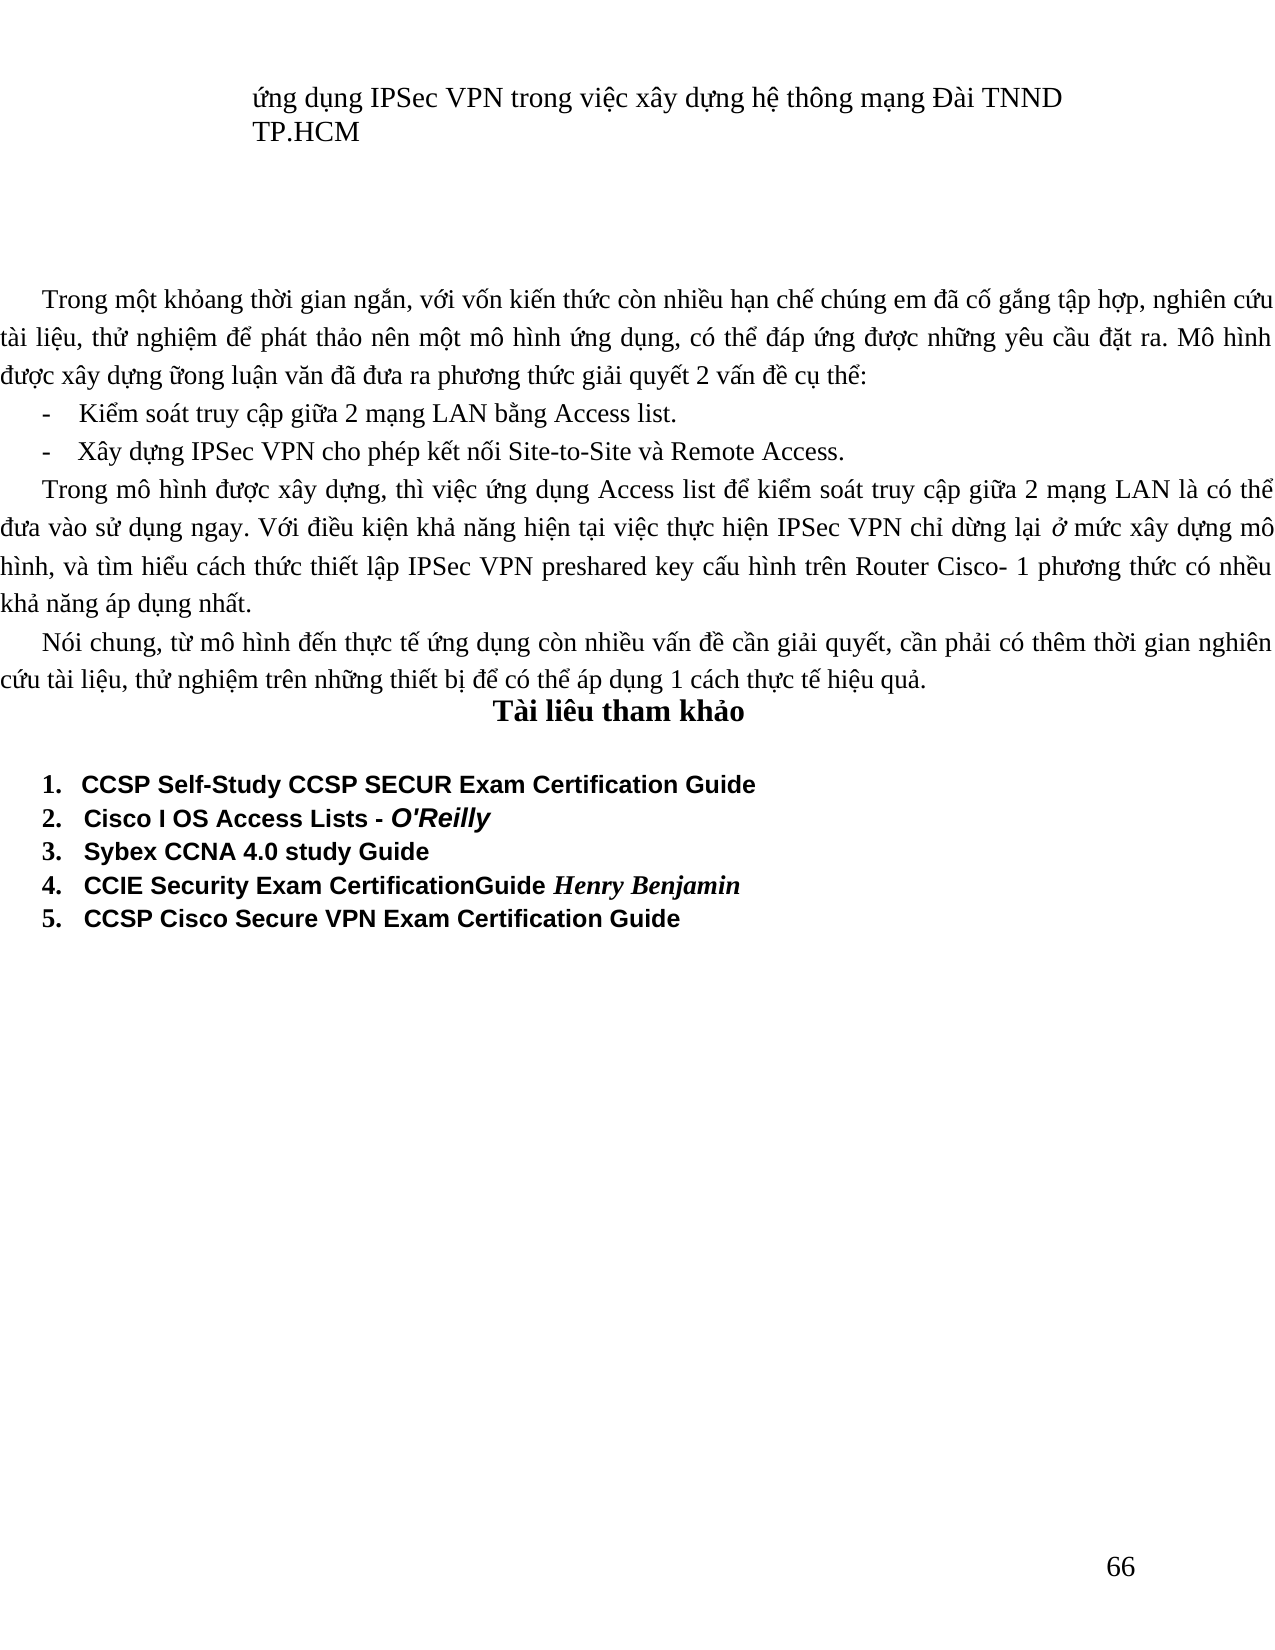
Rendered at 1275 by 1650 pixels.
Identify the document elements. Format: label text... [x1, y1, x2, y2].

list Kiểm soát truy cập giữa 2 mạng LAN bằng Access list. [0, 392, 1275, 430]
list CCSP Cisco Secure VPN Exam Certification Guide [42, 901, 1275, 934]
text Nói chung, từ mô hình đến thực tế ứng dụng còn nhiều vấn đề cần giải quyết, cần phải có thêm thời gian nghiên cứu tài liệu, thử nghiệm trên những thiết bị để có thể áp dụng 1 cách thực tế hiệu quả. [0, 621, 1275, 697]
list Xây dựng IPSec VPN cho phép kết nối Site-to-Site và Remote Access. [42, 430, 1275, 468]
list CCSP Self-Study CCSP SECUR Exam Certification Guide [42, 767, 1275, 800]
list CCIE Security Exam CertificationGuide Henry Benjamin [42, 867, 1275, 901]
text Trong mô hình được xây dựng, thì việc ứng dụng Access list để kiểm soát truy cập giữa 2 mạng LAN là có thể đưa vào sử dụng ngay. Với điều kiện khả năng hiện tại việc thực hiện IPSec VPN chỉ dừng lại ở mức xây dựng mô hình, và tìm hiểu cách thức thiết lập IPSec VPN preshared key cấu hình trên Router Cisco- 1 phương thức có nhều khả năng áp dụng nhất. [0, 468, 1275, 621]
text Tài liêu tham khảo [0, 697, 1237, 728]
list Cisco I OS Access Lists - O'Reilly [42, 800, 1275, 834]
text Trong một khỏang thời gian ngắn, với vốn kiến thức còn nhiều hạn chế chúng em đã cố gắng tập hợp, nghiên cứu tài liệu, thử nghiệm để phát thảo nên một mô hình ứng dụng, có thể đáp ứng được những yêu cầu đặt ra. Mô hình được xây dựng ữong luận văn đã đưa ra phương thức giải quyết 2 vấn đề cụ thể: [0, 278, 1275, 392]
list Sybex CCNA 4.0 study Guide [42, 834, 1275, 867]
